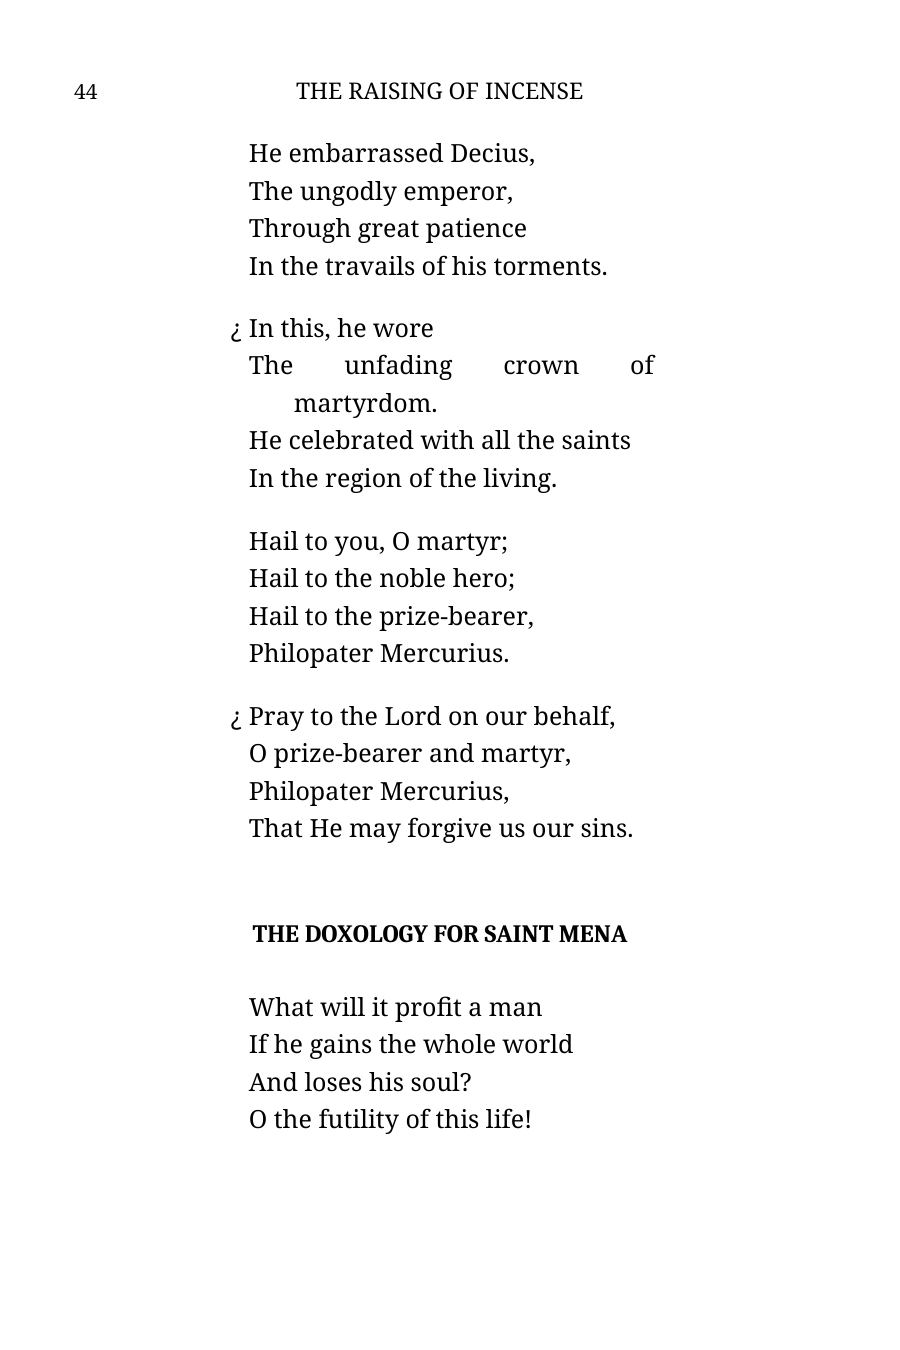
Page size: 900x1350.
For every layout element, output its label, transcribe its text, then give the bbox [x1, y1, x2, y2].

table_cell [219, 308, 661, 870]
subtitle THE DOXOLOGY FOR SAINT MENA [74, 920, 806, 949]
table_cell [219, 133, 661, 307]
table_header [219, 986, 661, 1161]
